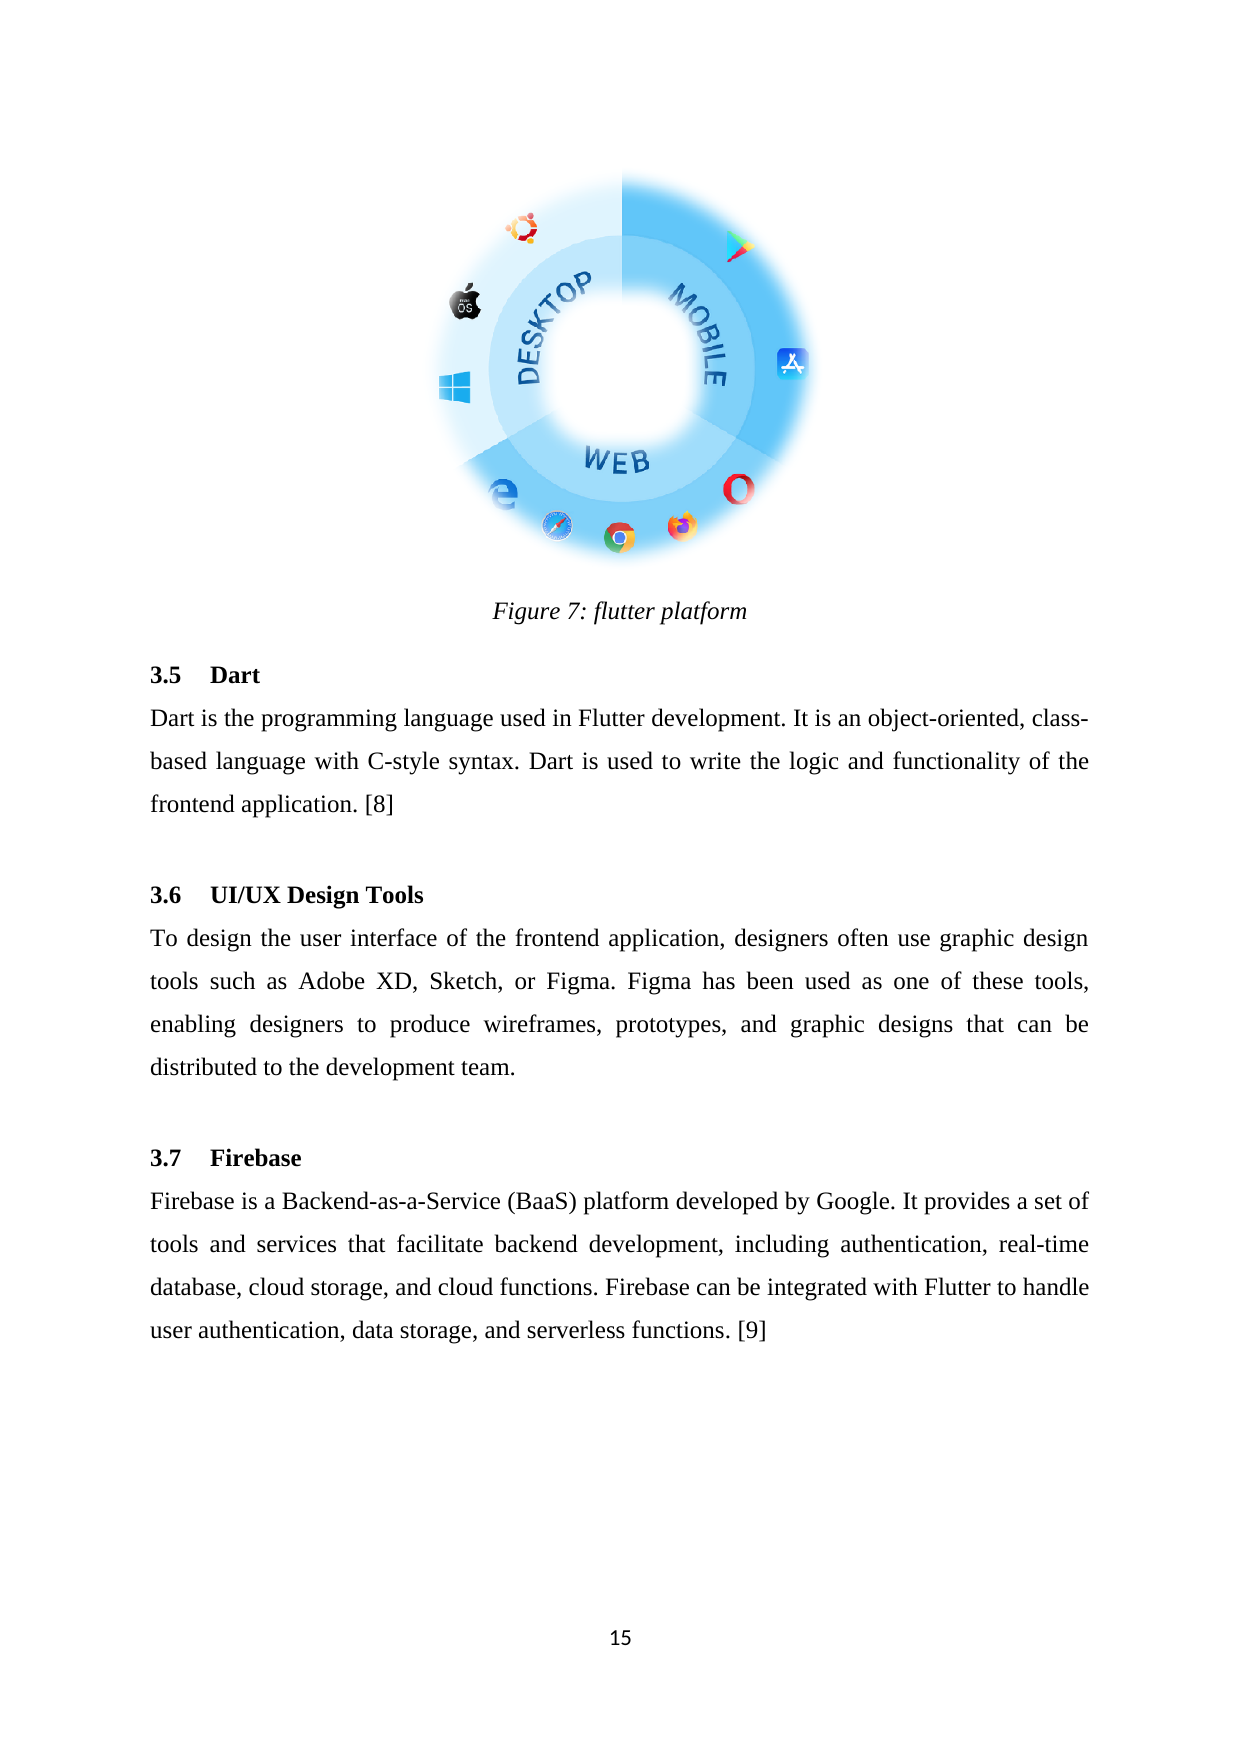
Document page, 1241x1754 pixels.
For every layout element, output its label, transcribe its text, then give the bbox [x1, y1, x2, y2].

subtitle Firebase [150, 1143, 1090, 1171]
text To design the user interface of the frontend application, designers often use graphic design tools such as Adobe XD, Sketch, or Figma. Figma has been used as one of these tools, enabling designers to produce wireframes, prototypes, and graphic designs that can be distributed to the development team. [150, 923, 1090, 1081]
text Dart is the programming language used in Flutter development. It is an object-oriented, class-based language with C-style syntax. Dart is used to write the logic and functionality of the frontend application. [150, 703, 1090, 818]
picture [288, 180, 955, 557]
text Firebase is a Backend-as-a-Service (BaaS) platform developed by Google. It provides a set of tools and services that facilitate backend development, including authentication, real-time database, cloud storage, and cloud functions. Firebase can be integrated with Flutter to handle user authentication, data storage, and serverless functions. [150, 1186, 1090, 1344]
subtitle Dart [150, 660, 1090, 689]
subtitle UI/UX Design Tools [150, 880, 1090, 908]
